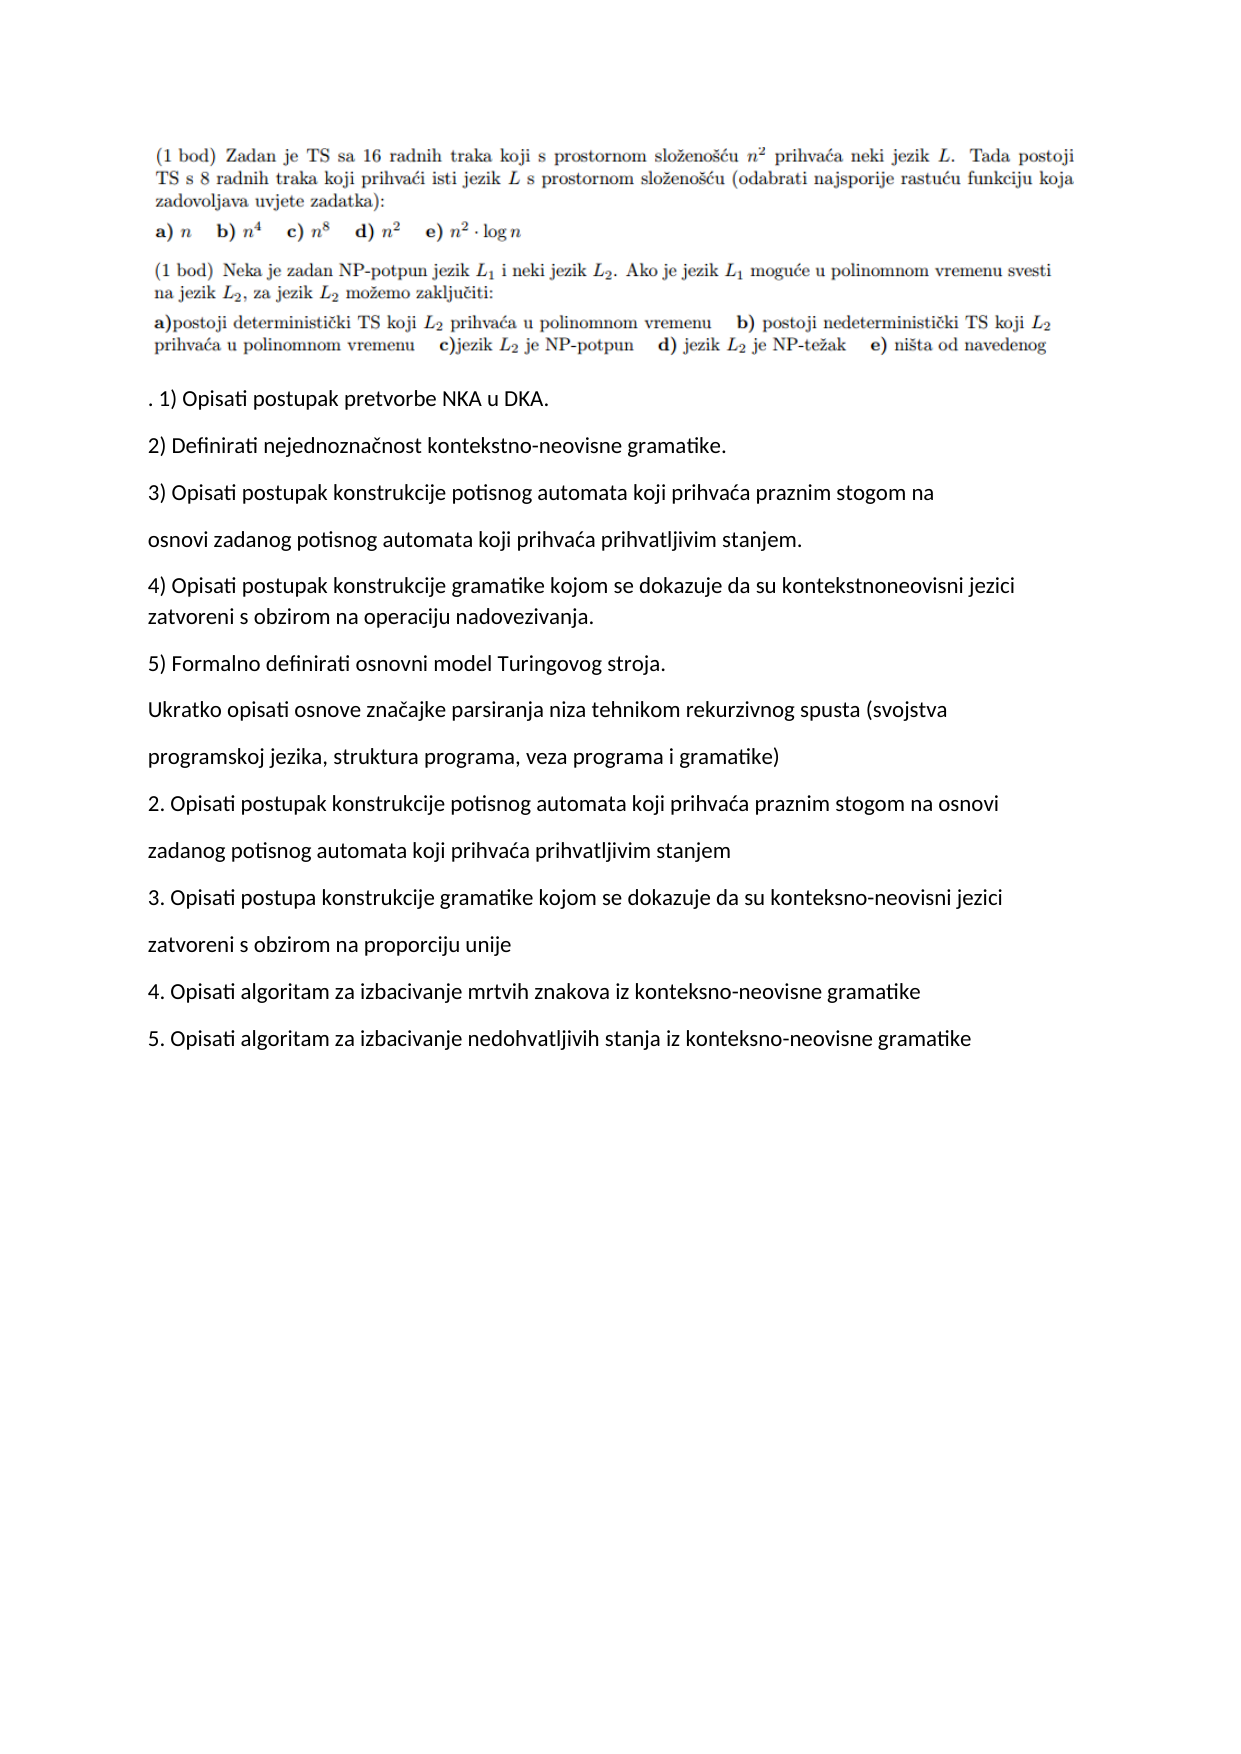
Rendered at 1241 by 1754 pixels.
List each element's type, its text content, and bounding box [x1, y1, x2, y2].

text 4) Opisati postupak konstrukcije gramatike kojom se dokazuje da su kontekstnoneovisni jezici zatvoreni s obzirom na operaciju nadovezivanja. [148, 572, 1093, 630]
text zadanog potisnog automata koji prihvaća prihvatljivim stanjem [148, 836, 1093, 864]
text programskoj jezika, struktura programa, veza programa i gramatike) [148, 742, 1093, 770]
text 5. Opisati algoritam za izbacivanje nedohvatljivih stanja iz konteksno-neovisne gramatike [148, 1024, 1093, 1052]
text 5) Formalno definirati osnovni model Turingovog stroja. [148, 649, 1093, 677]
text . 1) Opisati postupak pretvorbe NKA u DKA. [148, 384, 1093, 412]
text 3. Opisati postupa konstrukcije gramatike kojom se dokazuje da su konteksno-neovisni jezici [148, 883, 1093, 911]
text 2) Definirati nejednoznačnost kontekstno-neovisne gramatike. [148, 431, 1093, 459]
text 2. Opisati postupak konstrukcije potisnog automata koji prihvaća praznim stogom na osnovi [148, 789, 1093, 817]
text osnovi zadanog potisnog automata koji prihvaća prihvatljivim stanjem. [148, 525, 1093, 553]
text zatvoreni s obzirom na proporciju unije [148, 930, 1093, 958]
text 3) Opisati postupak konstrukcije potisnog automata koji prihvaća praznim stogom na [148, 478, 1093, 506]
text 4. Opisati algoritam za izbacivanje mrtvih znakova iz konteksno-neovisne gramatike [148, 977, 1093, 1005]
picture [147, 147, 1093, 253]
text Ukratko opisati osnove značajke parsiranja niza tehnikom rekurzivnog spusta (svojstva [148, 696, 1093, 723]
picture [147, 255, 1093, 366]
